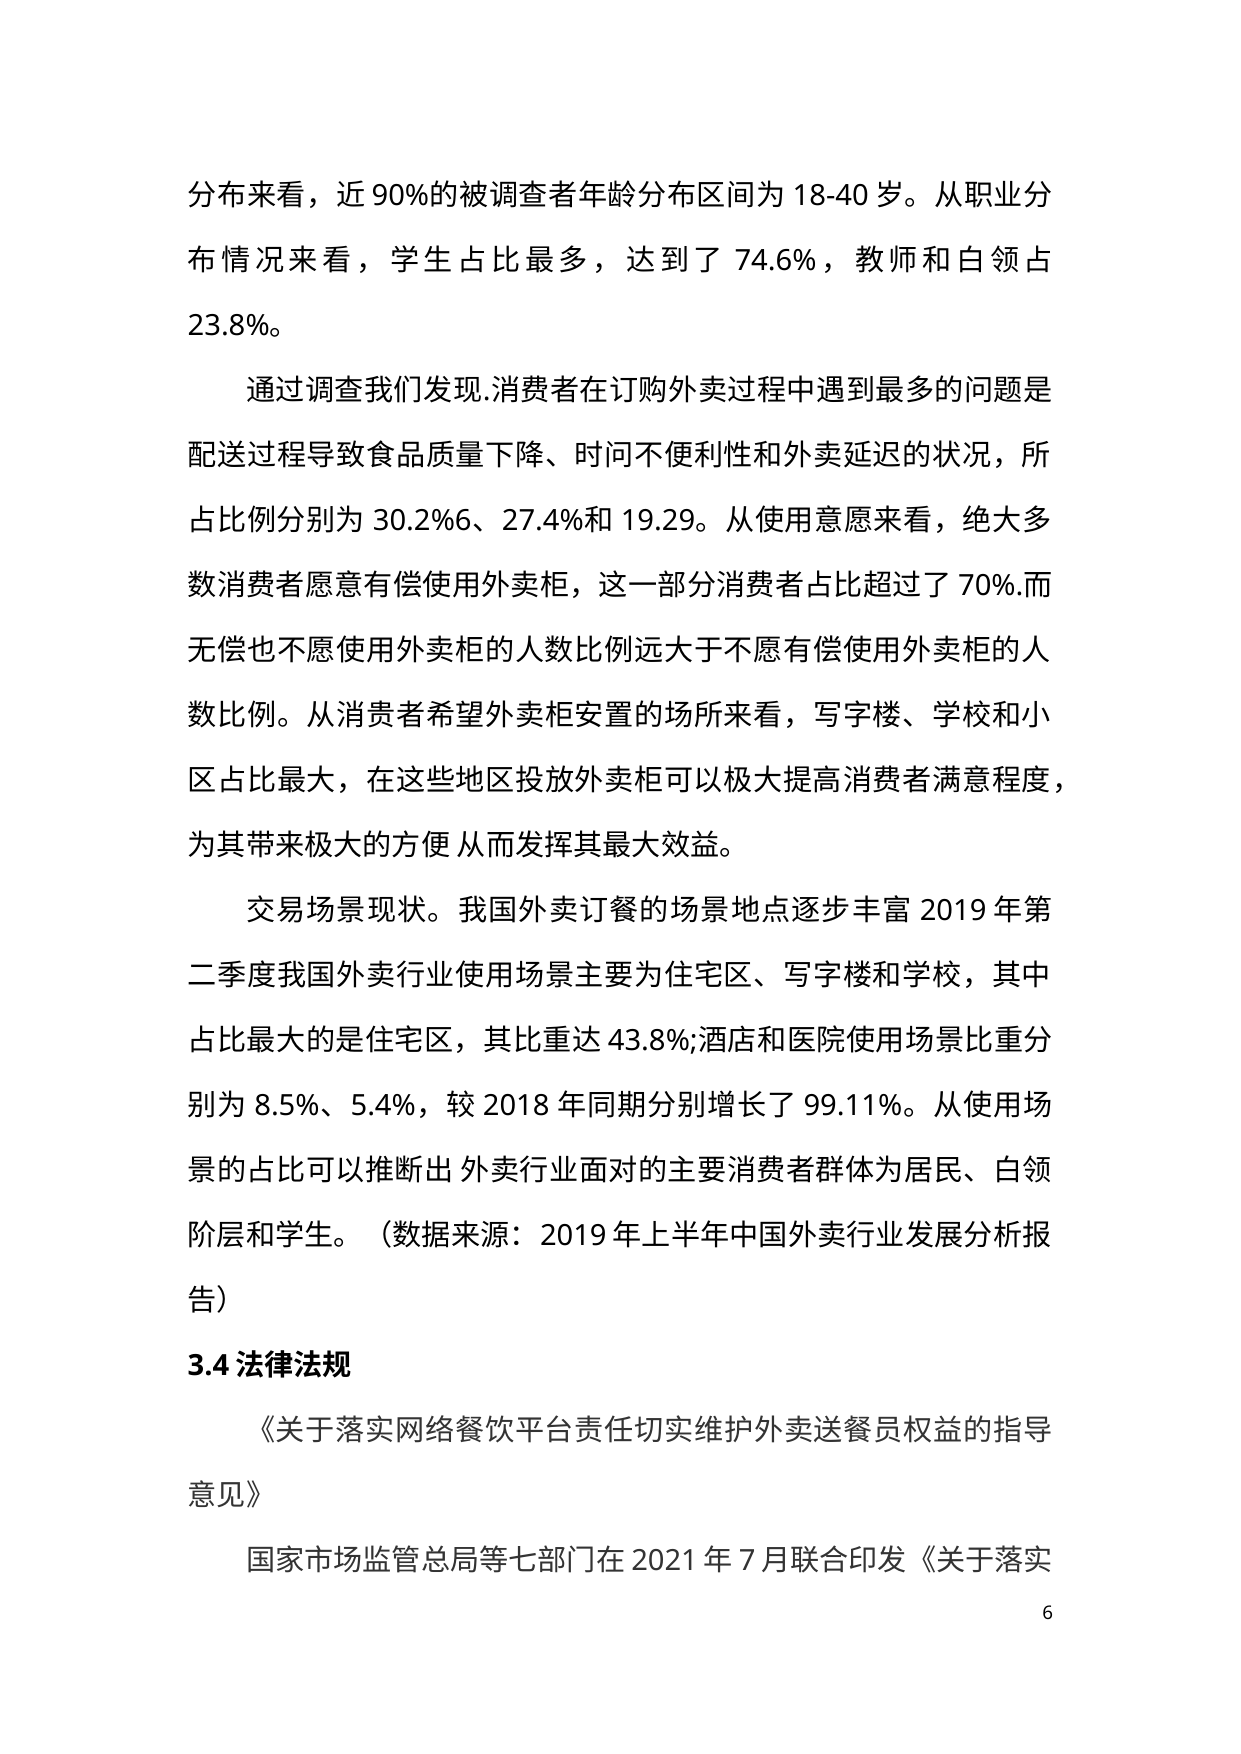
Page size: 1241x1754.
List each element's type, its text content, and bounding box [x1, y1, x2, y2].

text 通过调查我们发现.消费者在订购外卖过程中遇到最多的问题是配送过程导致食品质量下降、时问不便利性和外卖延迟的状况，所占比例分别为 30.2%6、27.4%和 19.29。从使用意愿来看，绝大多数消费者愿意有偿使用外卖柜，这一部分消费者占比超过了 70%.而无偿也不愿使用外卖柜的人数比例远大于不愿有偿使用外卖柜的人数比例。从消贵者希望外卖柜安置的场所来看，写字楼、学校和小区占比最大，在这些地区投放外卖柜可以极大提高消费者满意程度，为其带来极大的方便 从而发挥其最大效益。 [187, 355, 1053, 875]
text 3.4法律法规 [187, 1330, 1053, 1395]
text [187, 160, 1053, 355]
text 《关于落实网络餐饮平台责任切实维护外卖送餐员权益的指导意见》 [187, 1395, 1053, 1525]
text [187, 1525, 1053, 1590]
text 交易场景现状。我国外卖订餐的场景地点逐步丰富2019年第二季度我国外卖行业使用场景主要为住宅区、写字楼和学校，其中占比最大的是住宅区，其比重达43.8%;酒店和医院使用场景比重分别为 8.5%、5.4%，较2018 年同期分别增长了99.11%。从使用场景的占比可以推断出 外卖行业面对的主要消费者群体为居民、白领阶层和学生。（数据来源：2019年上半年中国外卖行业发展分析报告） [187, 875, 1053, 1330]
